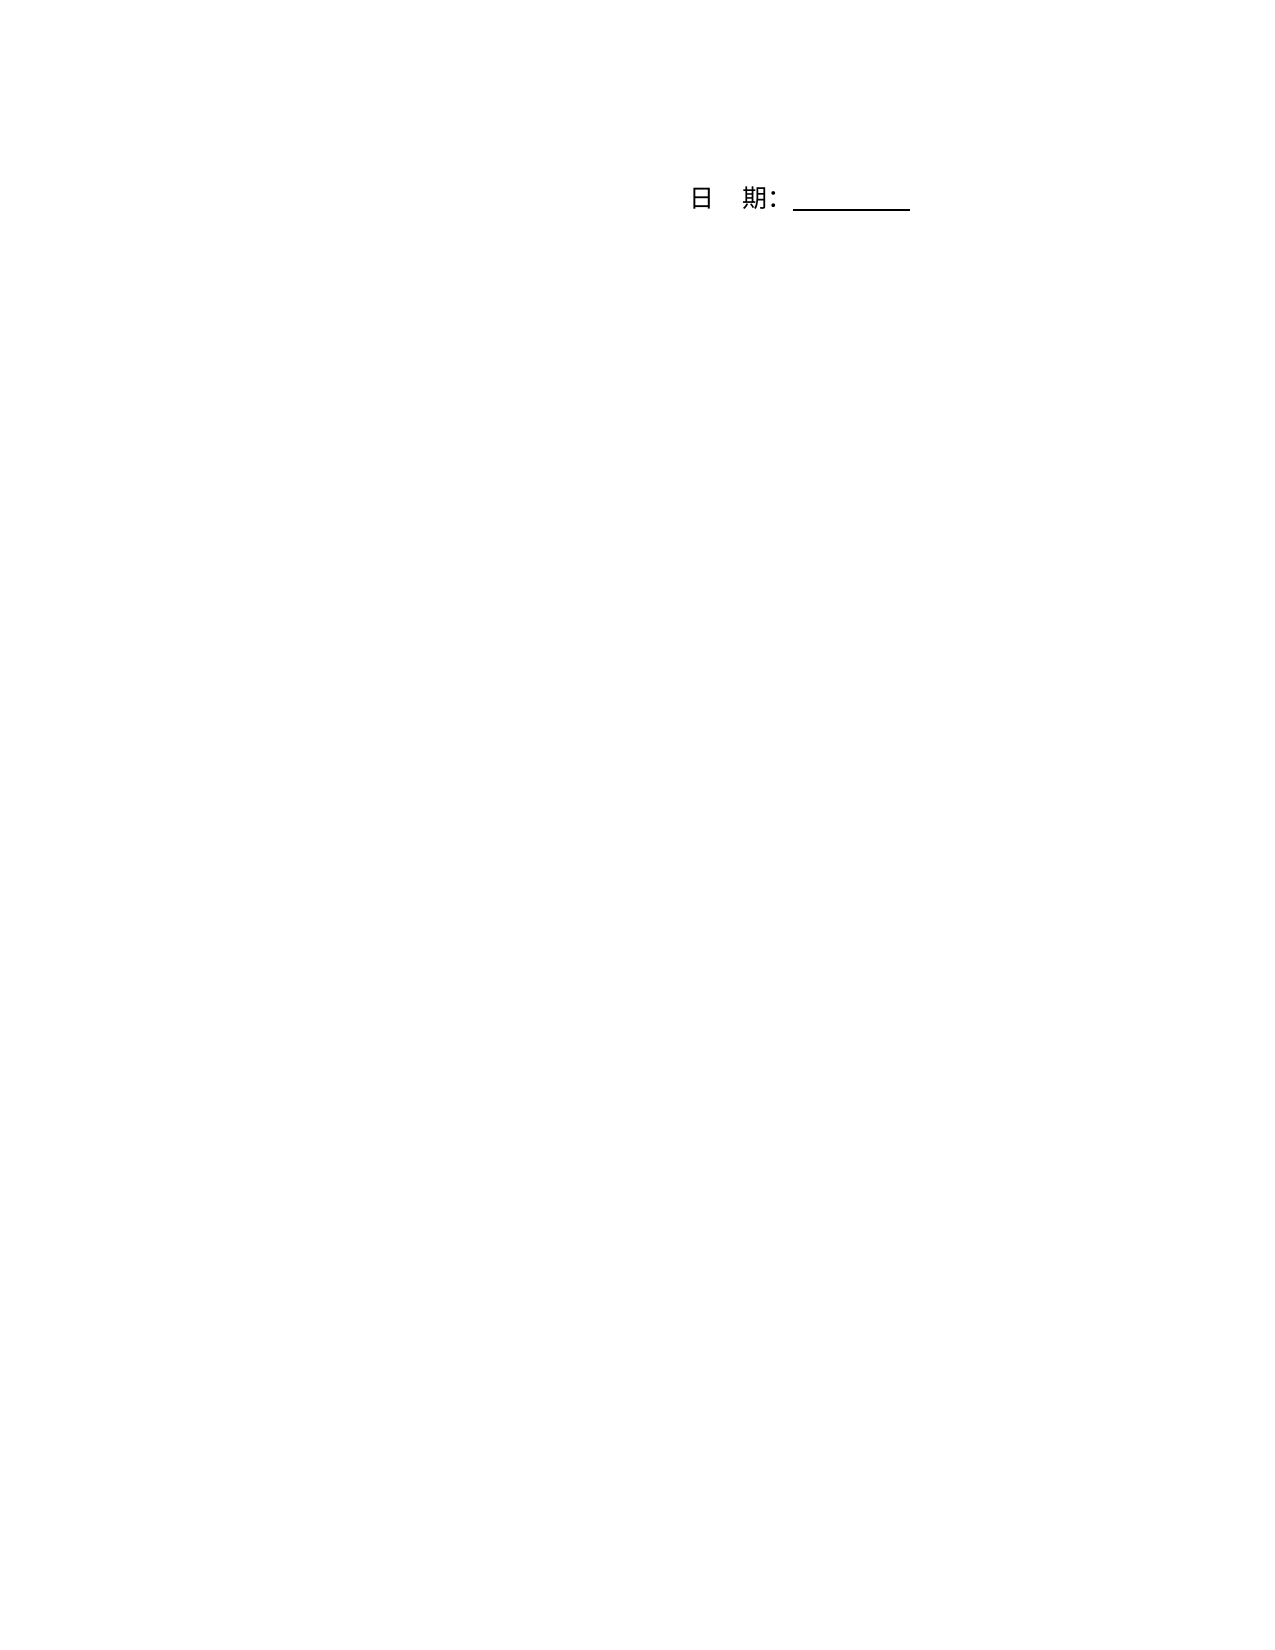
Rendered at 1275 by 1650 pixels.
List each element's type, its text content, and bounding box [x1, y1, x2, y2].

text 日 期： [187, 171, 1087, 262]
